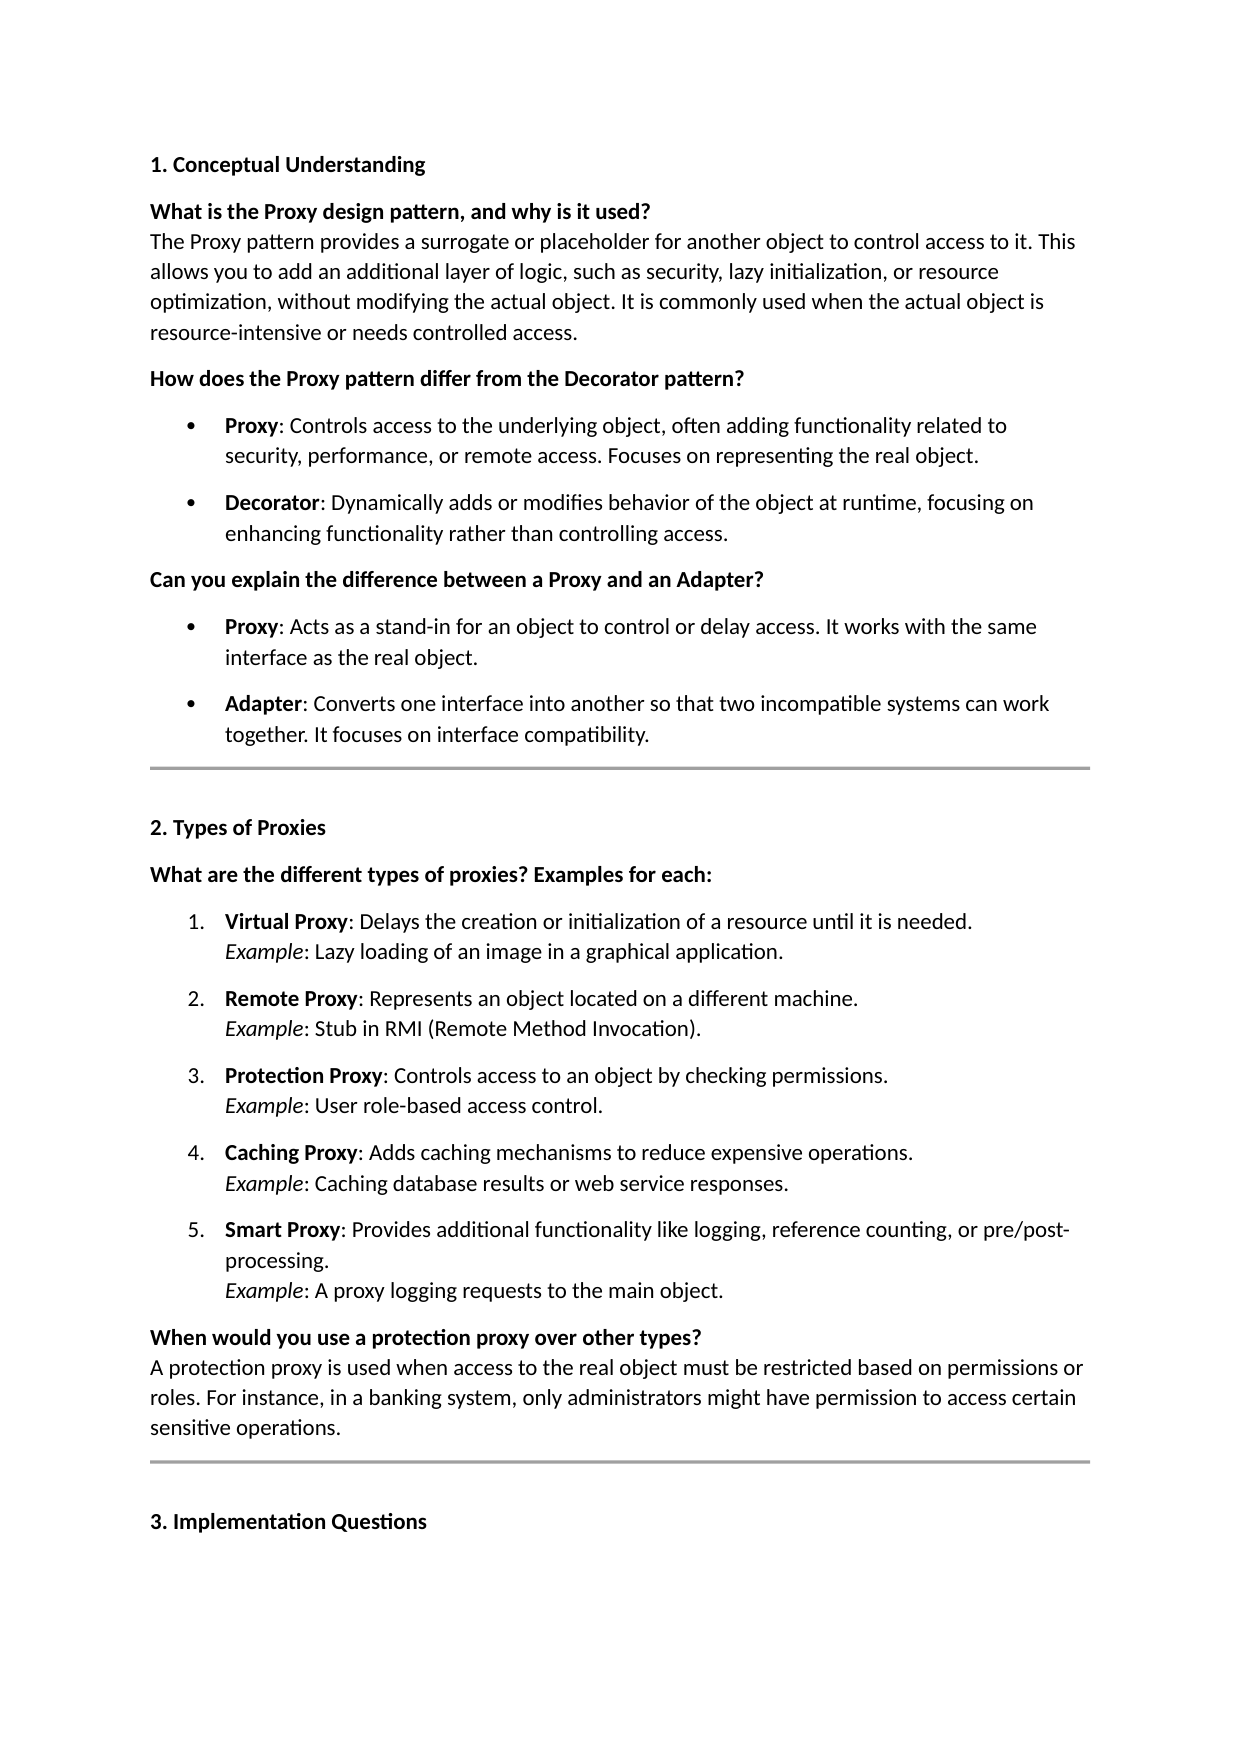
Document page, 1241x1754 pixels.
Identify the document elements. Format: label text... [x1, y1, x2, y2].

text 2. Types of Proxies [150, 813, 1090, 842]
list Virtual Proxy: Delays the creation or initialization of a resource until it is needed. Example: Lazy loading of an image in a graphical application. [187, 907, 1090, 966]
list Remote Proxy: Represents an object located on a different machine. Example: Stub in RMI (Remote Method Invocation). [187, 984, 1090, 1043]
list Caching Proxy: Adds caching mechanisms to reduce expensive operations. Example: Caching database results or web service responses. [187, 1138, 1090, 1197]
list Protection Proxy: Controls access to an object by checking permissions. Example: User role-based access control. [187, 1061, 1090, 1120]
text What are the different types of proxies? Examples for each: [150, 860, 1090, 888]
list Adapter: Converts one interface into another so that two incompatible systems can work together. It focuses on interface compatibility. [187, 689, 1090, 748]
text 1. Conceptual Understanding [150, 150, 1090, 178]
list Smart Proxy: Provides additional functionality like logging, reference counting, or pre/post-processing. Example: A proxy logging requests to the main object. [187, 1216, 1090, 1304]
list Proxy: Controls access to the underlying object, often adding functionality related to security, performance, or remote access. Focuses on representing the real object. [187, 411, 1090, 470]
list Decorator: Dynamically adds or modifies behavior of the object at runtime, focusing on enhancing functionality rather than controlling access. [187, 488, 1090, 547]
text 3. Implementation Questions [150, 1507, 1090, 1535]
text What is the Proxy design pattern, and why is it used? The Proxy pattern provides a surrogate or placeholder for another object to control access to it. This allows you to add an additional layer of logic, such as security, lazy initialization, or resource optimization, without modifying the actual object. It is commonly used when the actual object is resource-intensive or needs controlled access. [150, 197, 1090, 346]
text How does the Proxy pattern differ from the Decorator pattern? [150, 364, 1090, 393]
text When would you use a protection proxy over other types? A protection proxy is used when access to the real object must be restricted based on permissions or roles. For instance, in a banking system, only administrators might have permission to access certain sensitive operations. [150, 1323, 1090, 1442]
text Can you explain the difference between a Proxy and an Adapter? [150, 566, 1090, 594]
list Proxy: Acts as a stand-in for an object to control or delay access. It works with the same interface as the real object. [187, 612, 1090, 671]
